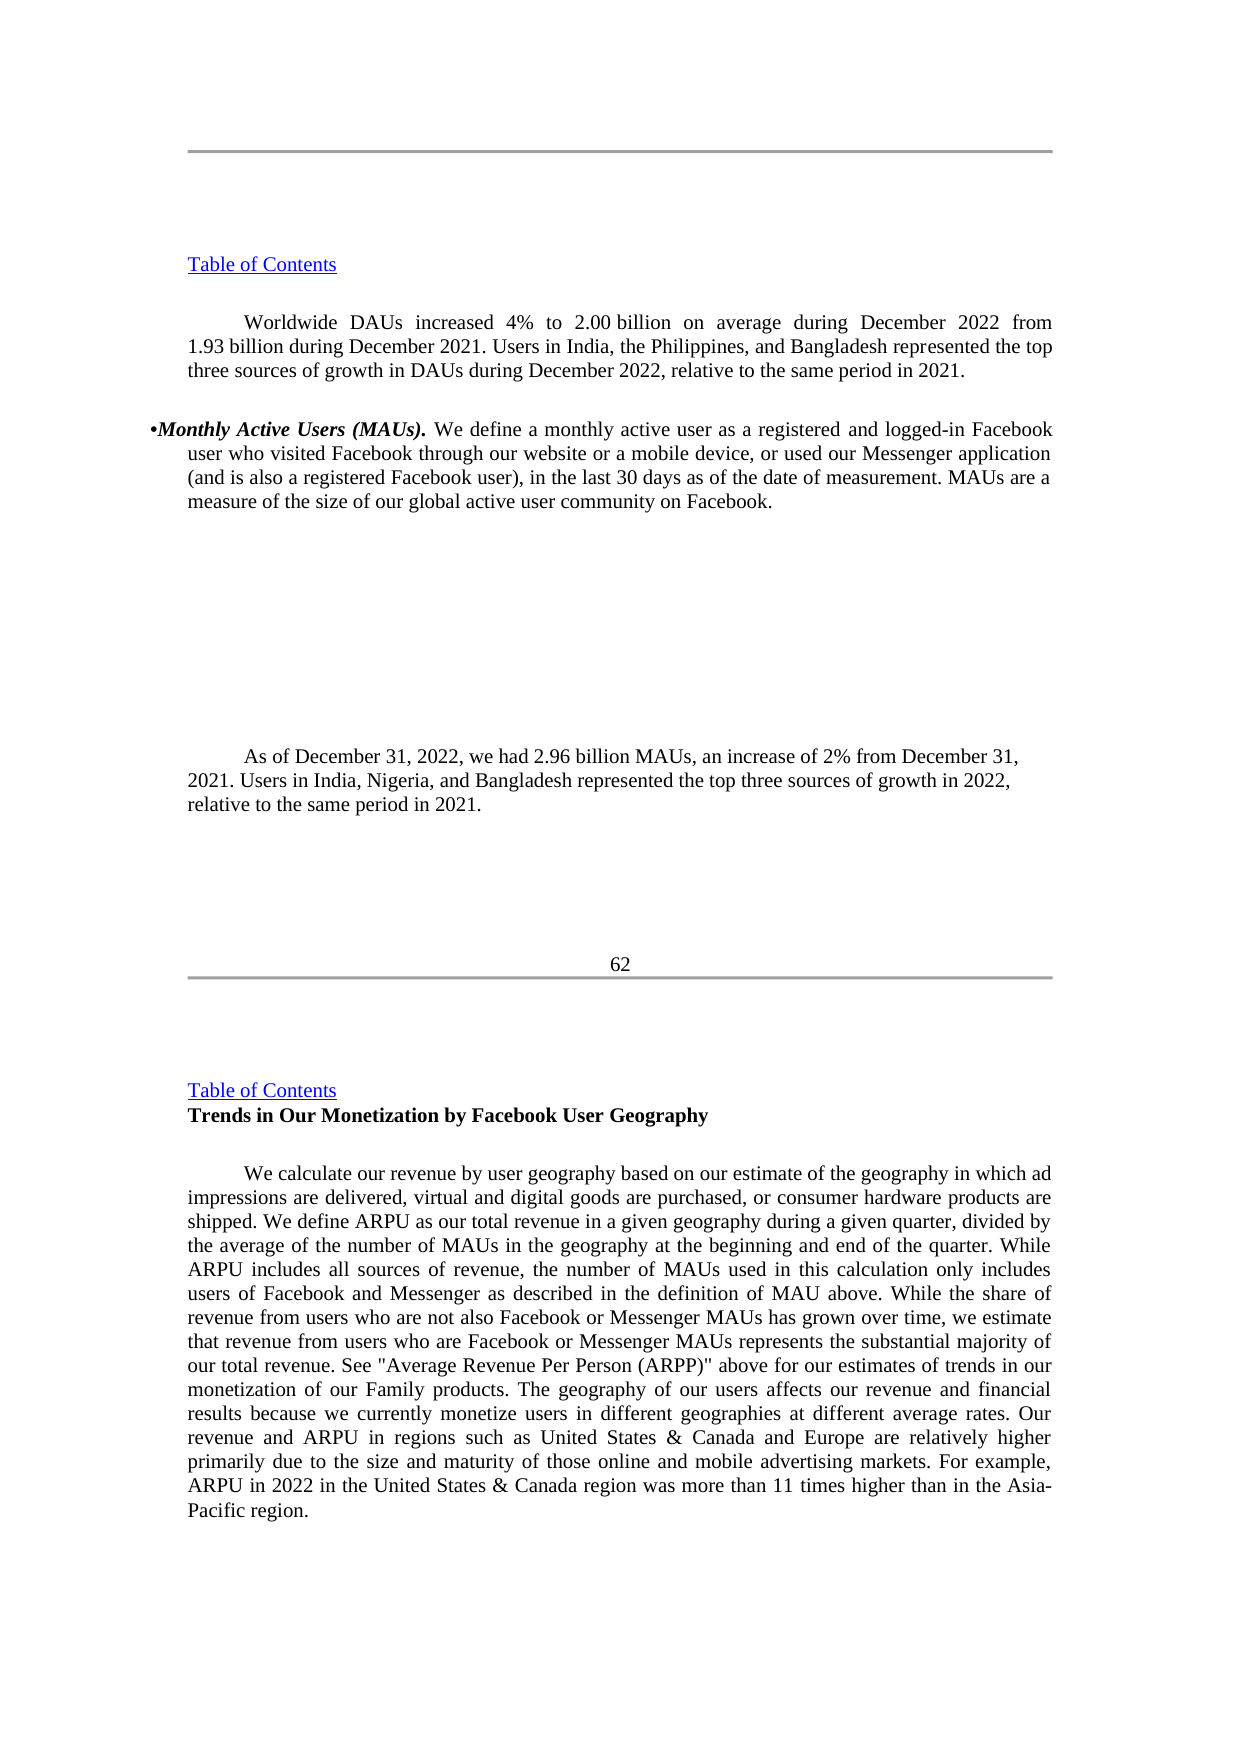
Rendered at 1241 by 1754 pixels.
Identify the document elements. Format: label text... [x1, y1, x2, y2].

text Worldwide DAUs increased 4% to 2.00 billion on average during December 2022 from 1.93 billion during December 2021. Users in India, the Philippines, and Bangladesh represented the top three sources of growth in DAUs during December 2022, relative to the same period in 2021. [187, 310, 1053, 382]
text 62 [187, 952, 1053, 976]
text Trends in Our Monetization by Facebook User Geography [187, 1102, 1053, 1127]
text •Monthly Active Users (MAUs). We define a monthly active user as a registered and logged-in Facebook user who visited Facebook through our website or a mobile device, or used our Messenger application (and is also a registered Facebook user), in the last 30 days as of the date of measurement. MAUs are a measure of the size of our global active user community on Facebook. [150, 417, 1053, 513]
text Table of Contents [187, 252, 1053, 276]
text We calculate our revenue by user geography based on our estimate of the geography in which ad impressions are delivered, virtual and digital goods are purchased, or consumer hardware products are shipped. We define ARPU as our total revenue in a given geography during a given quarter, divided by the average of the number of MAUs in the geography at the beginning and end of the quarter. While ARPU includes all sources of revenue, the number of MAUs used in this calculation only includes users of Facebook and Messenger as described in the definition of MAU above. While the share of revenue from users who are not also Facebook or Messenger MAUs has grown over time, we estimate that revenue from users who are Facebook or Messenger MAUs represents the substantial majority of our total revenue. See "Average Revenue Per Person (ARPP)" above for our estimates of trends in our monetization of our Family products. The geography of our users affects our revenue and financial results because we currently monetize users in different geographies at different average rates. Our revenue and ARPU in regions such as United States & Canada and Europe are relatively higher primarily due to the size and maturity of those online and mobile advertising markets. For example, ARPU in 2022 in the United States & Canada region was more than 11 times higher than in the Asia-Pacific region. [187, 1161, 1053, 1522]
text Table of Contents [187, 1078, 1053, 1102]
text As of December 31, 2022, we had 2.96 billion MAUs, an increase of 2% from December 31, 2021. Users in India, Nigeria, and Bangladesh represented the top three sources of growth in 2022, relative to the same period in 2021. [187, 744, 1053, 816]
